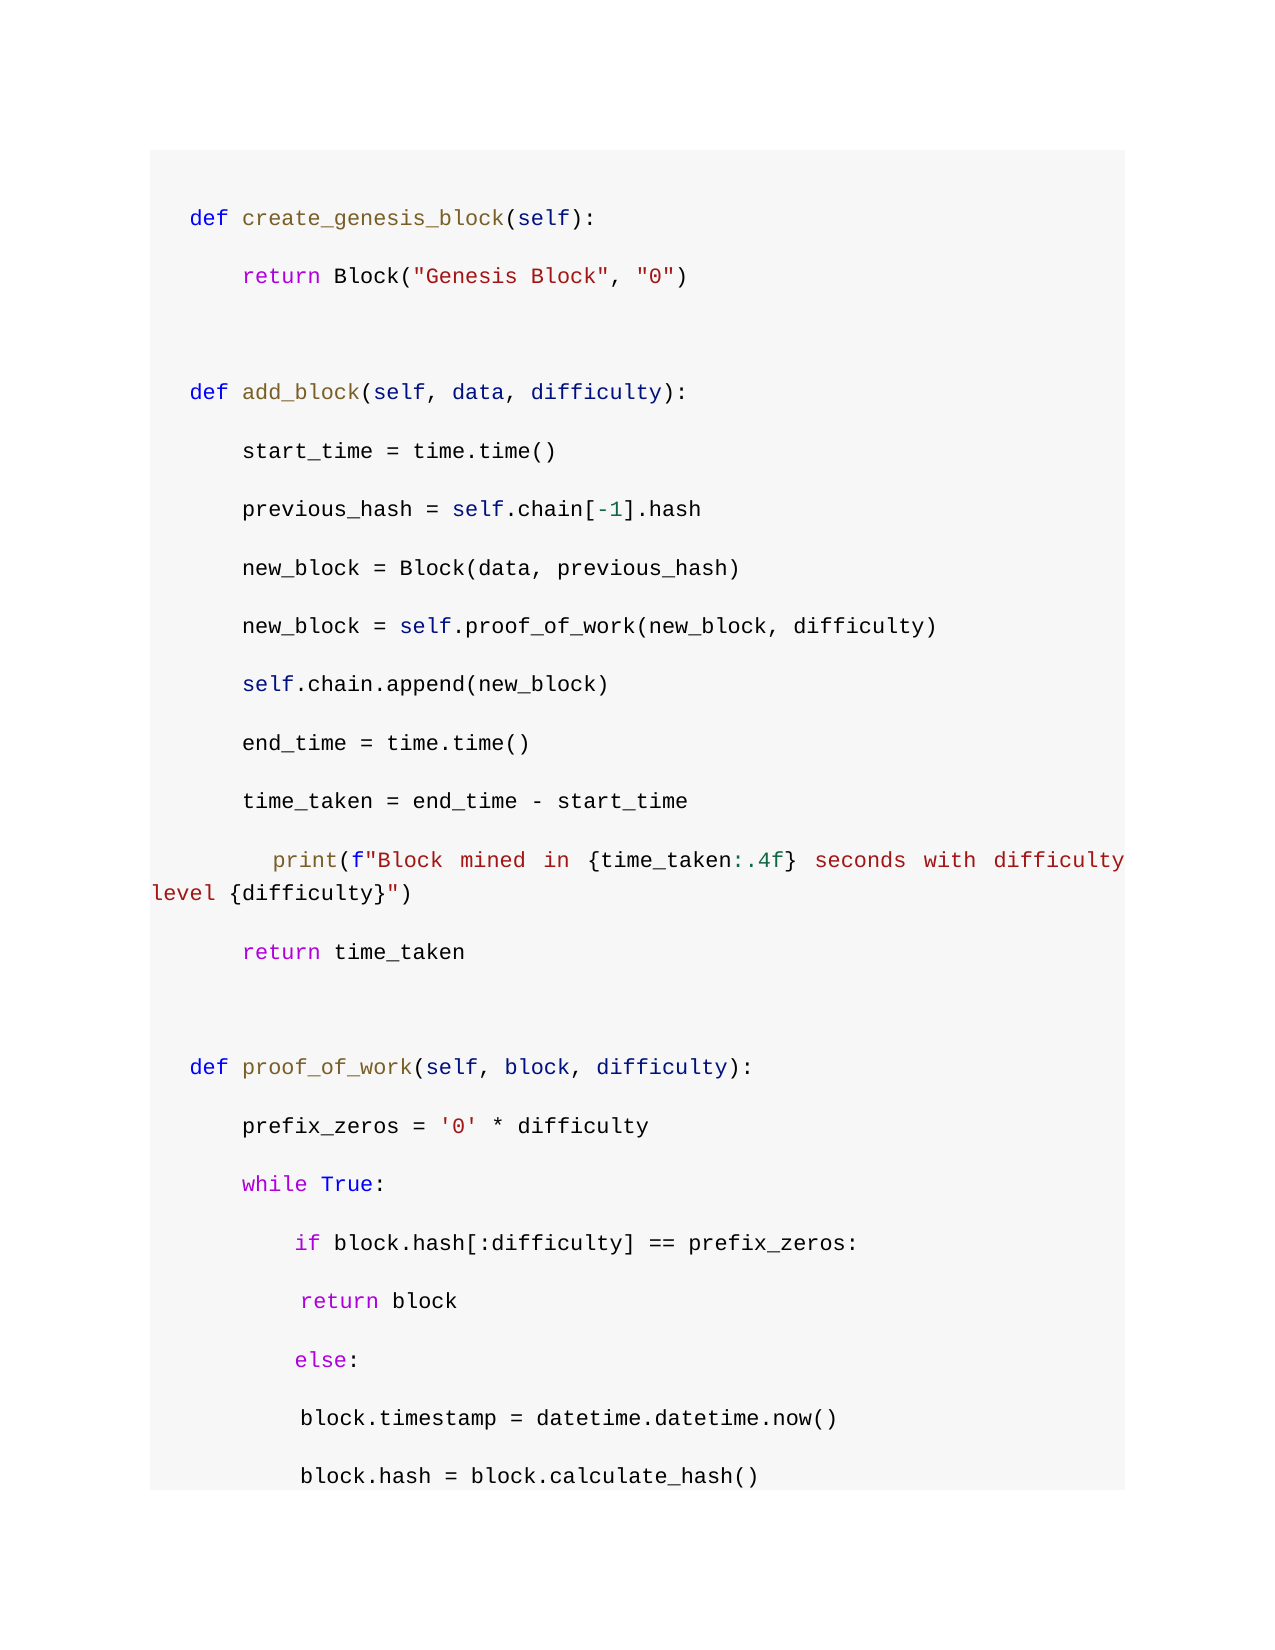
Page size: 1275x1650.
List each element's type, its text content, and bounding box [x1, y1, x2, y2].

text def create_genesis_block(self): [150, 207, 1125, 232]
text def add_block(self, data, difficulty): [150, 381, 1125, 406]
text previous_hash = self.chain[-1].hash [150, 498, 1125, 523]
text return block [150, 1290, 1125, 1315]
text new_block = Block(data, previous_hash) [150, 557, 1125, 582]
text return time_taken [150, 941, 1125, 966]
text print(f"Block mined in {time_taken:.4f} seconds with difficulty level {difficulty}") [150, 849, 1125, 907]
text return Block("Genesis Block", "0") [150, 266, 1125, 291]
text block.timestamp = datetime.datetime.now() [150, 1407, 1125, 1432]
text while True: [150, 1173, 1125, 1198]
text new_block = self.proof_of_work(new_block, difficulty) [150, 615, 1125, 640]
text if block.hash[:difficulty] == prefix_zeros: [150, 1232, 1125, 1257]
text start_time = time.time() [150, 440, 1125, 465]
text prefix_zeros = '0' * difficulty [150, 1115, 1125, 1140]
text else: [150, 1349, 1125, 1373]
text self.chain.append(new_block) [150, 674, 1125, 698]
text def proof_of_work(self, block, difficulty): [150, 1057, 1125, 1081]
text end_time = time.time() [150, 732, 1125, 757]
text time_taken = end_time - start_time [150, 791, 1125, 815]
text block.hash = block.calculate_hash() [150, 1466, 1125, 1490]
